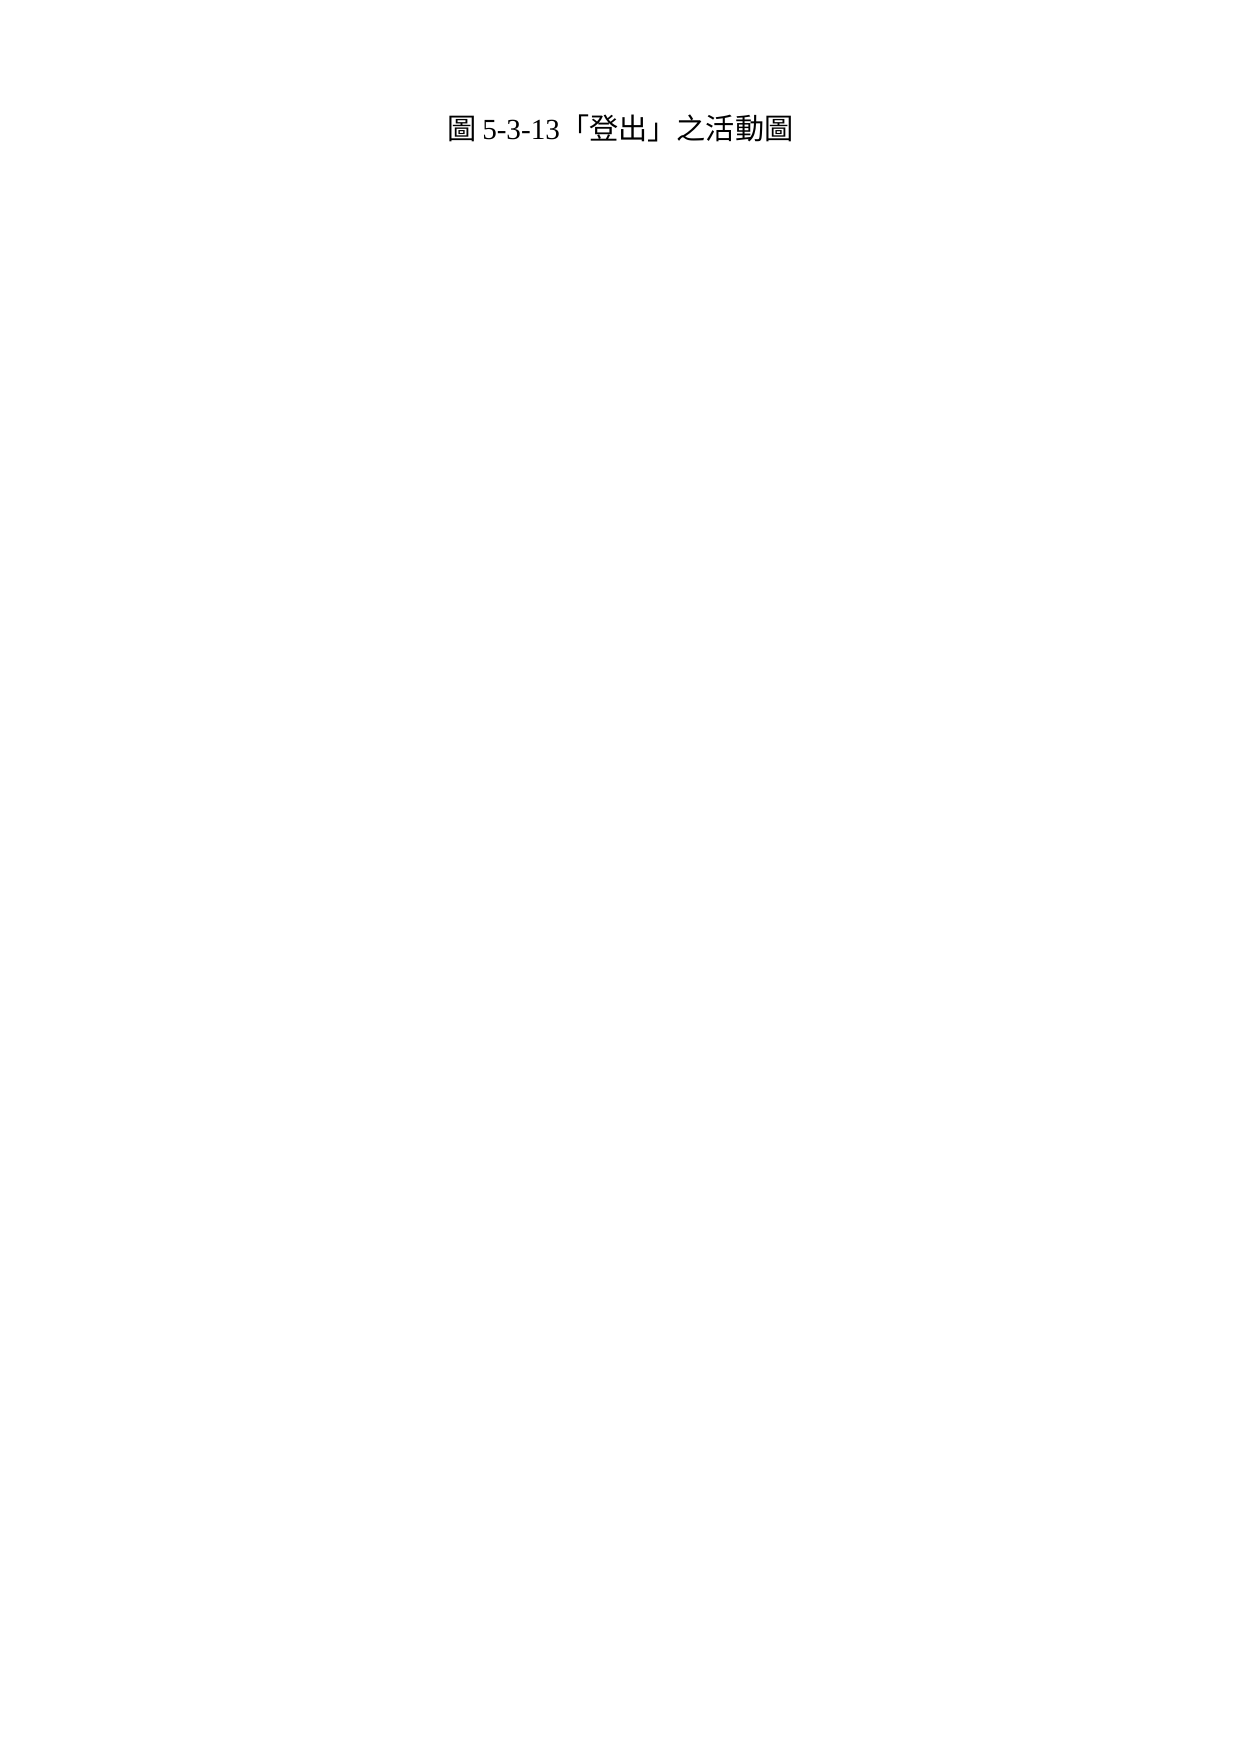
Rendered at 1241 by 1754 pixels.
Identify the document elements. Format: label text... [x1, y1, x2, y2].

text 圖5-3-13「登出」之活動圖 [89, 89, 1152, 164]
